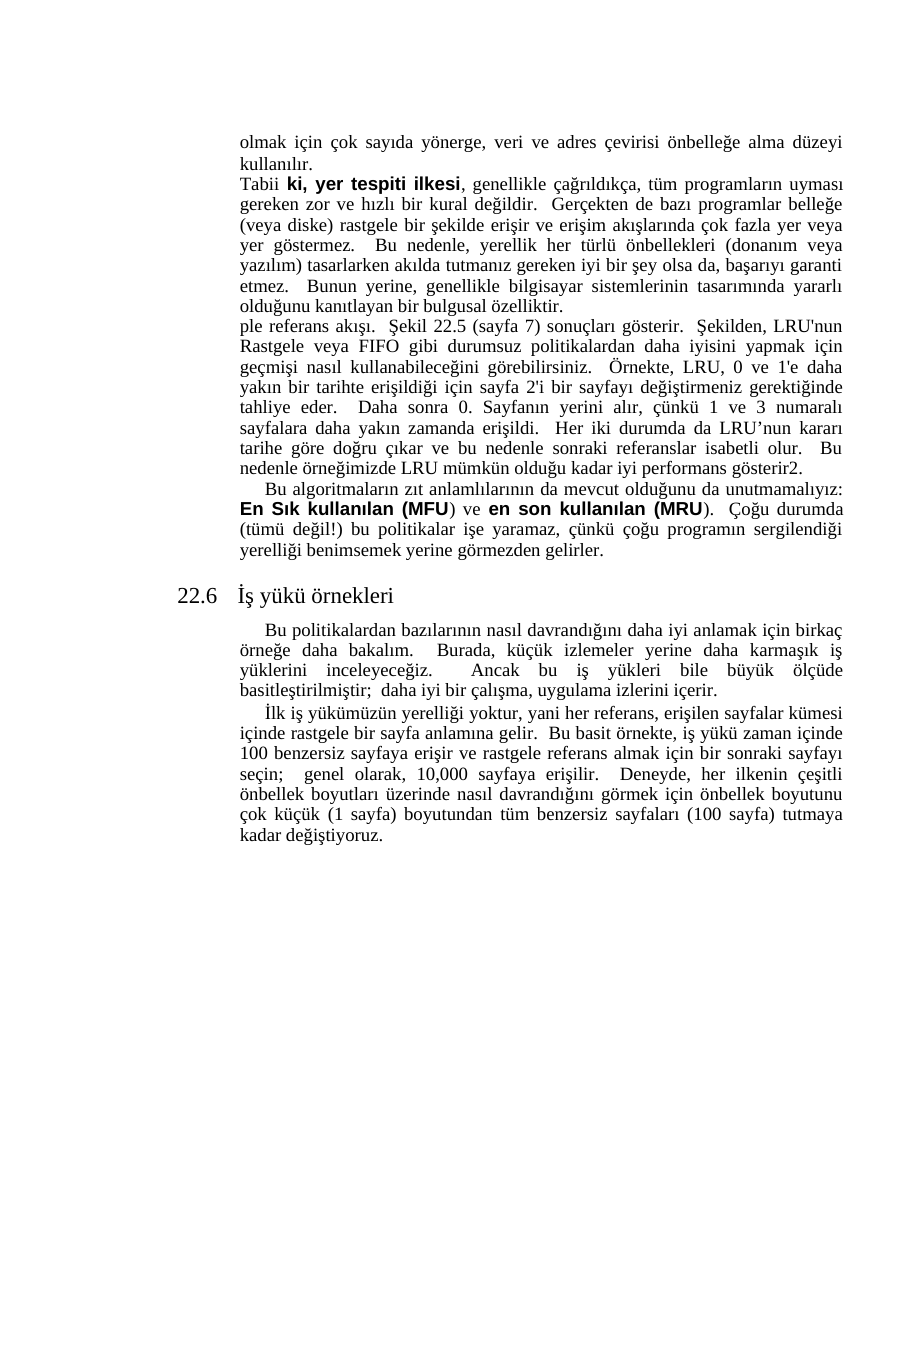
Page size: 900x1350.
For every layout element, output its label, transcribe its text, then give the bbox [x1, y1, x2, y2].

text İlk iş yükümüzün yerelliği yoktur, yani her referans, erişilen sayfalar kümesi içinde rastgele bir sayfa anlamına gelir. Bu basit örnekte, iş yükü zaman içinde 100 benzersiz sayfaya erişir ve rastgele referans almak için bir sonraki sayfayı seçin; genel olarak, 10,000 sayfaya erişilir. Deneyde, her ilkenin çeşitli önbellek boyutları üzerinde nasıl davrandığını görmek için önbellek boyutunu çok küçük (1 sayfa) boyutundan tüm benzersiz sayfaları (100 sayfa) tutmaya kadar değiştiyoruz. [239, 703, 844, 845]
text ple referans akışı. Şekil 22.5 (sayfa 7) sonuçları gösterir. Şekilden, LRU'nun Rastgele veya FIFO gibi durumsuz politikalardan daha iyisini yapmak için geçmişi nasıl kullanabileceğini görebilirsiniz. Örnekte, LRU, 0 ve 1'e daha yakın bir tarihte erişildiği için sayfa 2'i bir sayfayı değiştirmeniz gerektiğinde tahliye eder. Daha sonra 0. Sayfanın yerini alır, çünkü 1 ve 3 numaralı sayfalara daha yakın zamanda erişildi. Her iki durumda da LRU’nun kararı tarihe göre doğru çıkar ve bu nedenle sonraki referanslar isabetli olur. Bu nedenle örneğimizde LRU mümkün olduğu kadar iyi performans gösterir2. [239, 316, 844, 479]
text 22.6 İş yükü örnekleri [177, 582, 844, 609]
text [239, 131, 844, 174]
text Bu politikalardan bazılarının nasıl davrandığını daha iyi anlamak için birkaç örneğe daha bakalım. Burada, küçük izlemeler yerine daha karmaşık iş yüklerini inceleyeceğiz. Ancak bu iş yükleri bile büyük ölçüde basitleştirilmiştir; daha iyi bir çalışma, uygulama izlerini içerir. [239, 620, 844, 701]
text Tabii ki, yer tespiti ilkesi, genellikle çağrıldıkça, tüm programların uyması gereken zor ve hızlı bir kural değildir. Gerçekten de bazı programlar belleğe (veya diske) rastgele bir şekilde erişir ve erişim akışlarında çok fazla yer veya yer göstermez. Bu nedenle, yerellik her türlü önbellekleri (donanım veya yazılım) tasarlarken akılda tutmanız gereken iyi bir şey olsa da, başarıyı garanti etmez. Bunun yerine, genellikle bilgisayar sistemlerinin tasarımında yararlı olduğunu kanıtlayan bir bulgusal özelliktir. [239, 174, 844, 316]
text Bu algoritmaların zıt anlamlılarının da mevcut olduğunu da unutmamalıyız: En Sık kullanılan (MFU) ve en son kullanılan (MRU). Çoğu durumda (tümü değil!) bu politikalar işe yaramaz, çünkü çoğu programın sergilendiği yerelliği benimsemek yerine görmezden gelirler. [239, 479, 844, 560]
